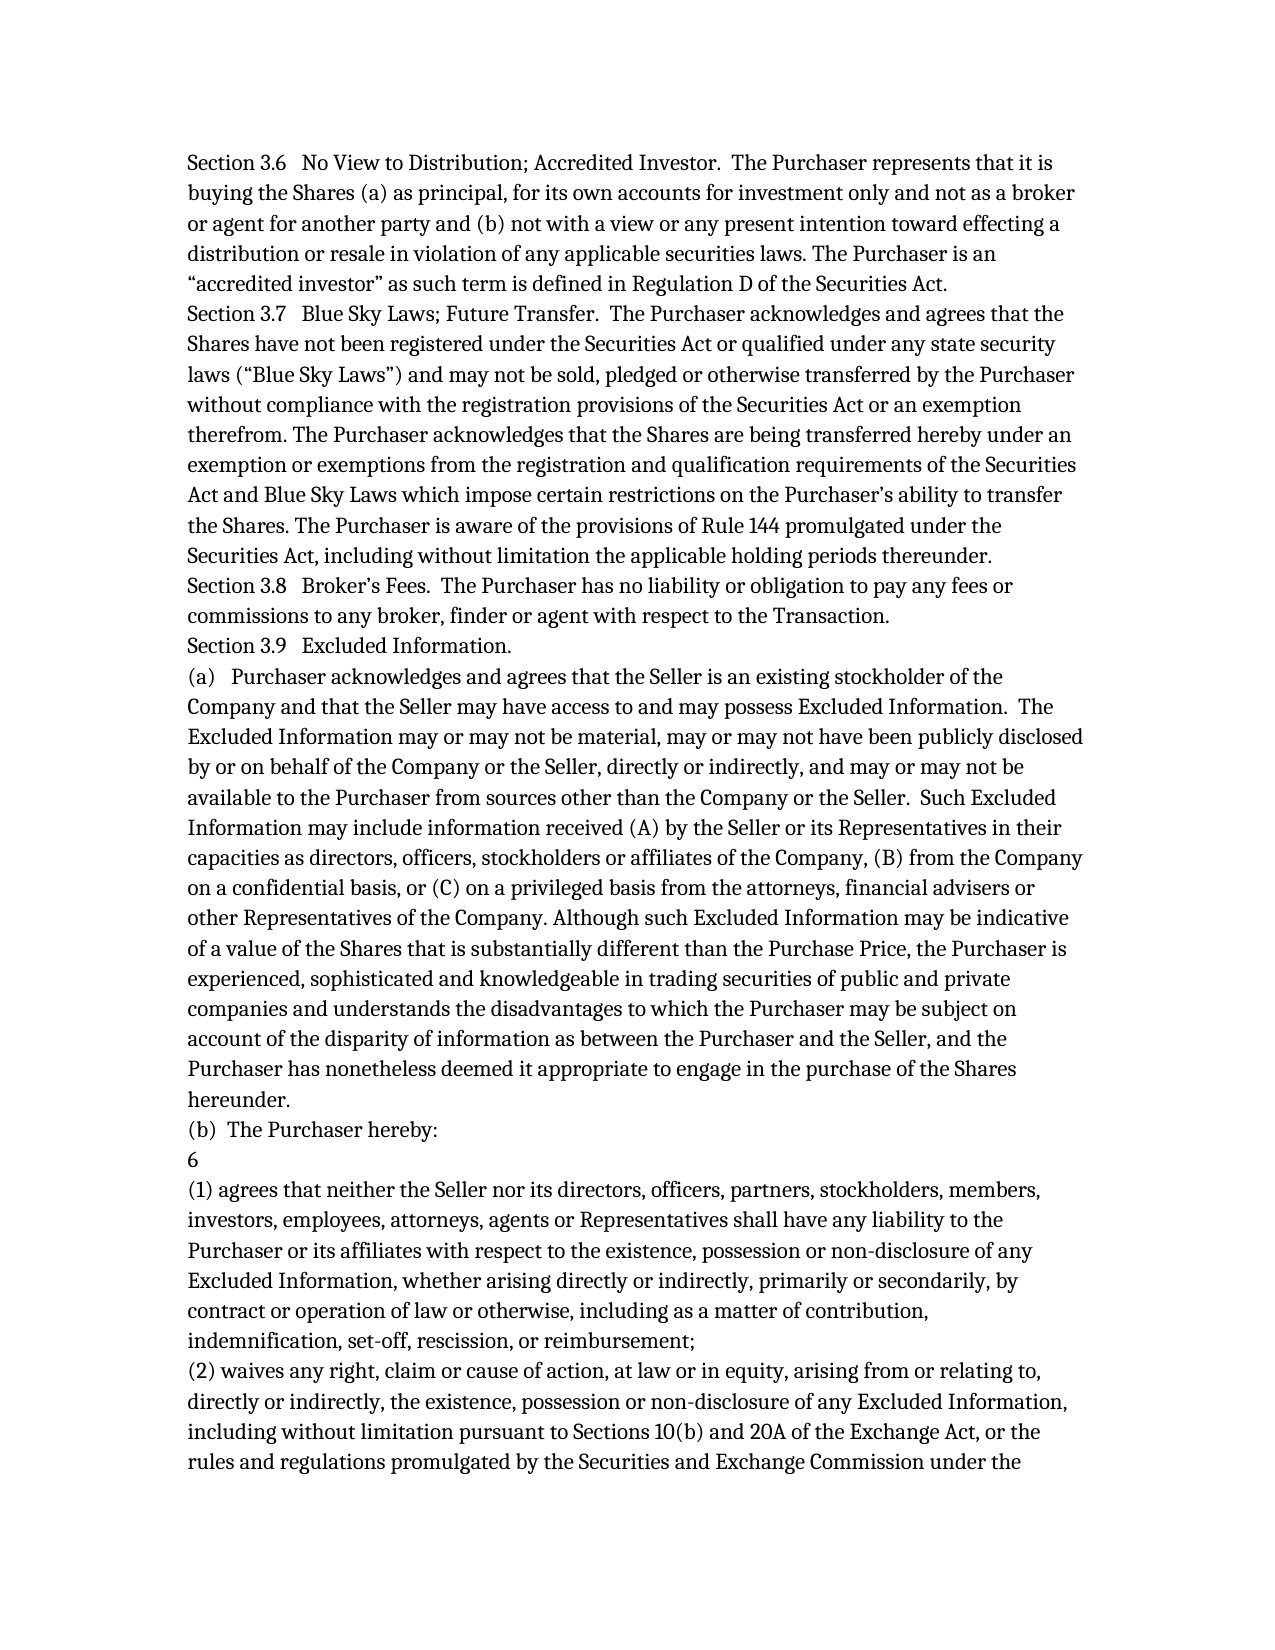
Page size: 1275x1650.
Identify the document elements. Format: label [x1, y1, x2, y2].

text [187, 150, 1087, 1475]
